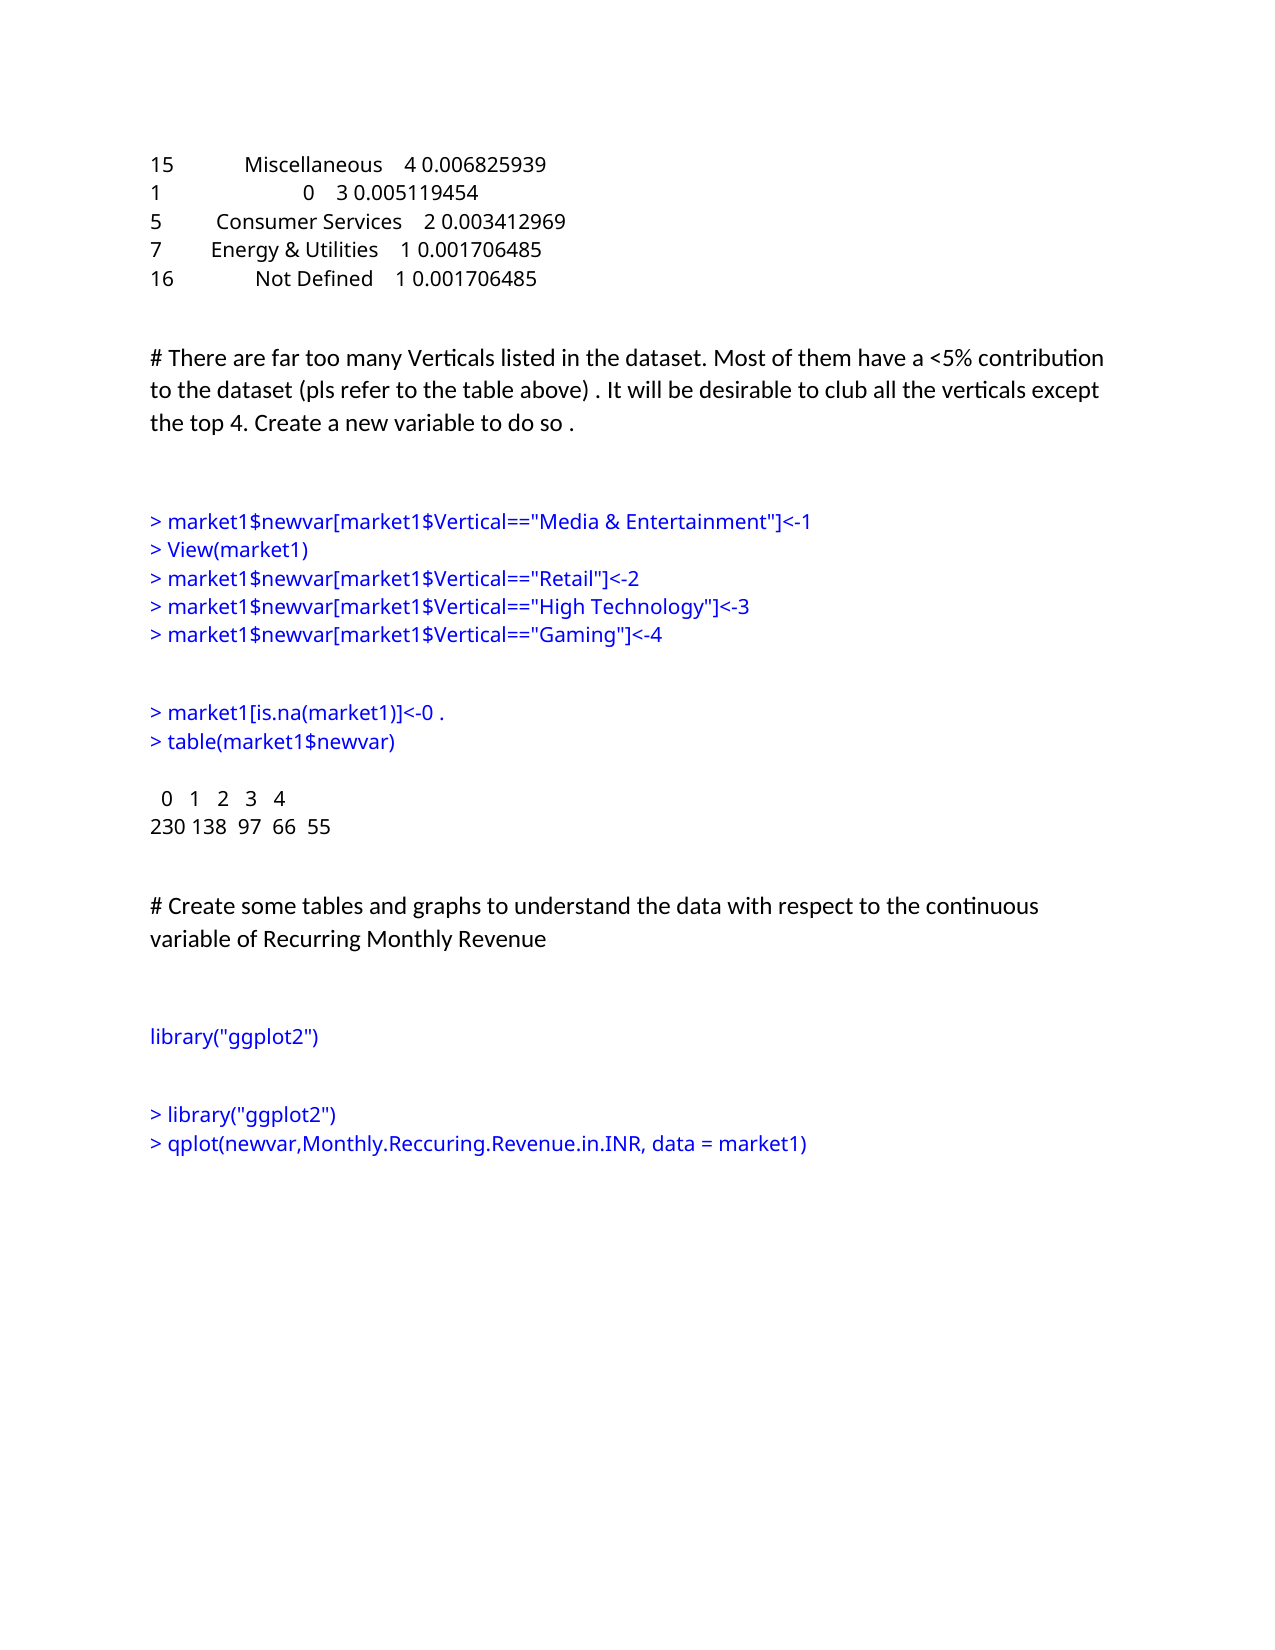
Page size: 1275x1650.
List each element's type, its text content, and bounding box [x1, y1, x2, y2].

text > market1$newvar[market1$Vertical=="Gaming"]<-4 [150, 621, 1125, 649]
text > table(market1$newvar) [150, 727, 1125, 755]
text > library("ggplot2") [150, 1100, 1125, 1129]
text 1 0 3 0.005119454 [150, 178, 1125, 207]
text > market1[is.na(market1)]<-0 . [150, 698, 1125, 727]
text 7 Energy & Utilities 1 0.001706485 [150, 235, 1125, 264]
text > View(market1) [150, 535, 1125, 564]
text library("ggplot2") [150, 1022, 1125, 1051]
text > market1$newvar[market1$Vertical=="Media & Entertainment"]<-1 [150, 507, 1125, 535]
text 15 Miscellaneous 4 0.006825939 [150, 150, 1125, 178]
text # Create some tables and graphs to understand the data with respect to the continuous variable of Recurring Monthly Revenue [150, 890, 1125, 954]
text 5 Consumer Services 2 0.003412969 [150, 207, 1125, 235]
text > qplot(newvar,Monthly.Reccuring.Revenue.in.INR, data = market1) [150, 1129, 1125, 1157]
text > market1$newvar[market1$Vertical=="High Technology"]<-3 [150, 592, 1125, 621]
text 230 138 97 66 55 [150, 812, 1125, 841]
text 0 1 2 3 4 [150, 784, 1125, 812]
text # There are far too many Verticals listed in the dataset. Most of them have a <5% contribution to the dataset (pls refer to the table above) . It will be desirable to club all the verticals except the top 4. Create a new variable to do so . [150, 342, 1125, 438]
text 16 Not Defined 1 0.001706485 [150, 264, 1125, 292]
text > market1$newvar[market1$Vertical=="Retail"]<-2 [150, 564, 1125, 592]
